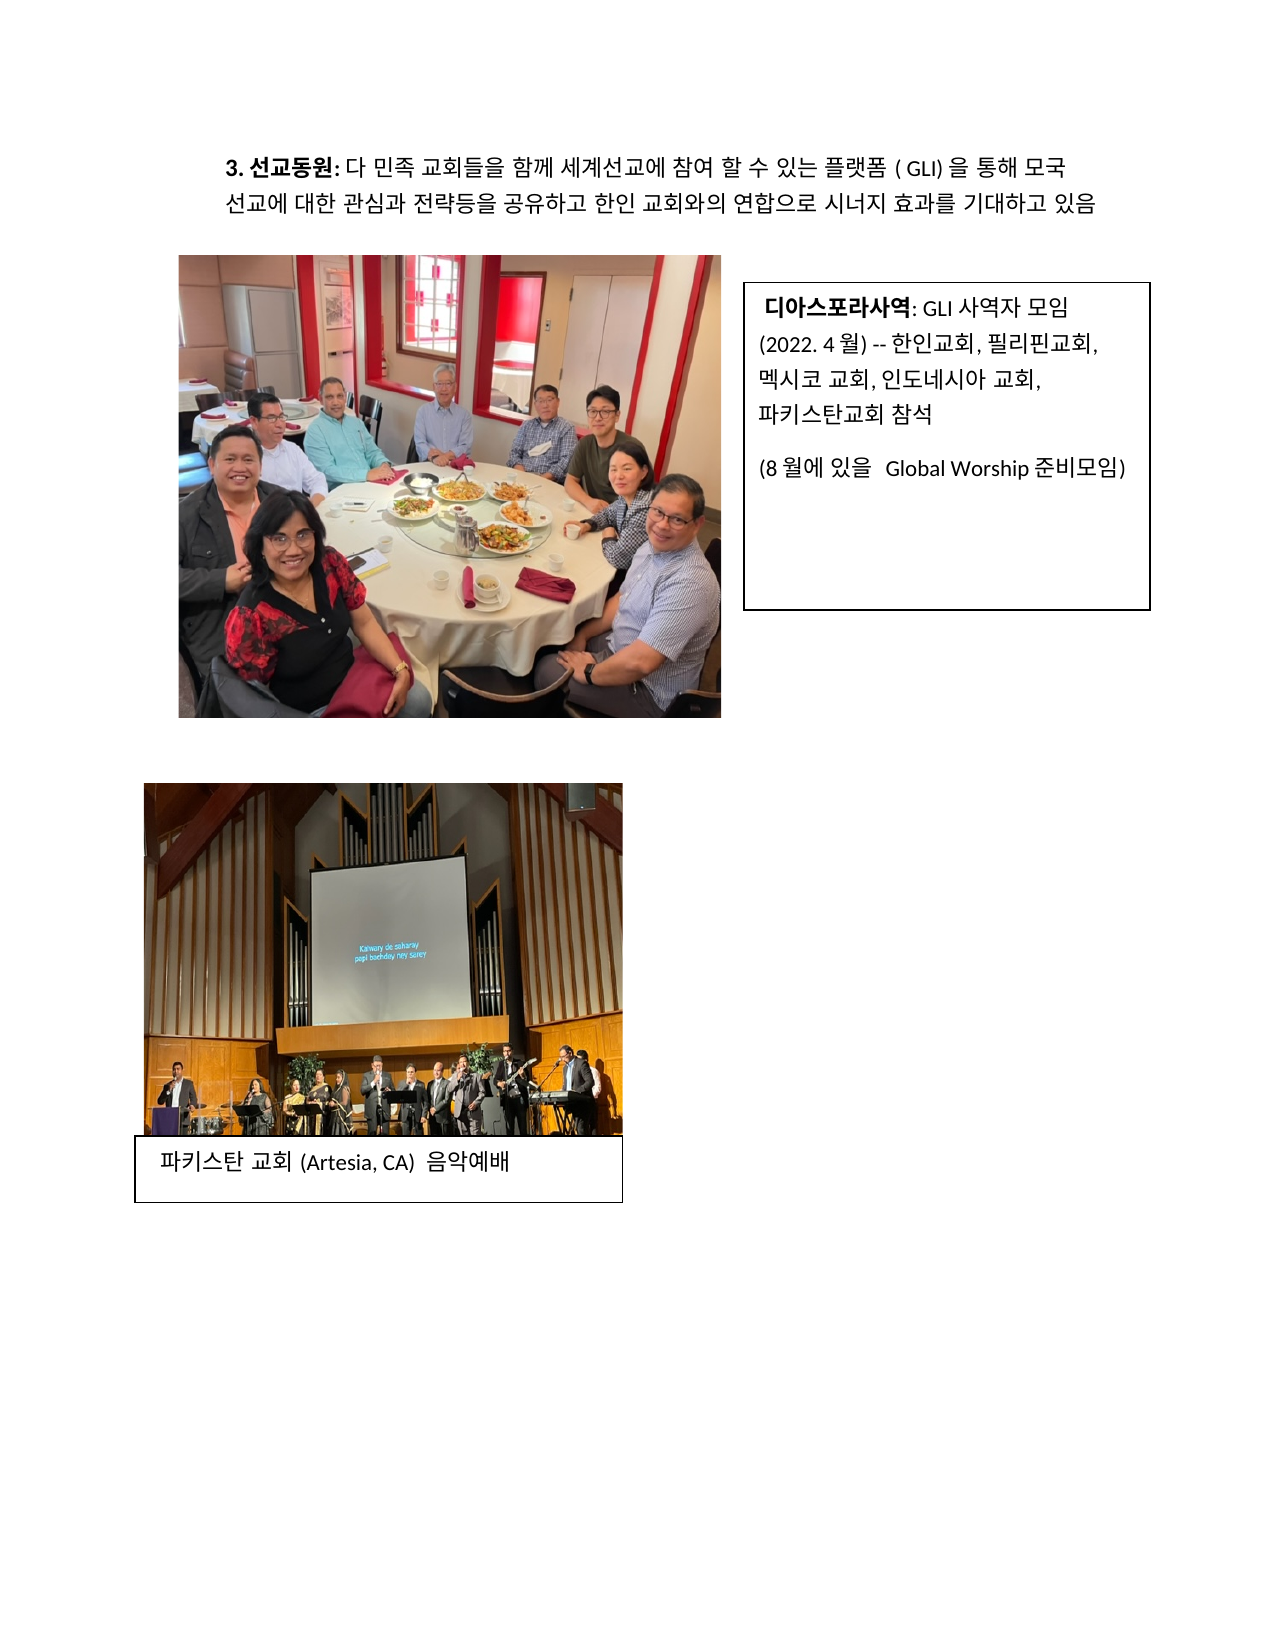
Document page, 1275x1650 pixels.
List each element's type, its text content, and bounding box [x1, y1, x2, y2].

list 3. 선교동원: 다 민족 교회들을 함께 세계선교에 참여 할 수 있는 플랫폼 ( GLI) 을 통해 모국 선교에 대한 관심과 전략등을 공유하고 한인 교회와의 연합으로 시너지 효과를 기대하고 있음 [225, 150, 1125, 219]
picture [143, 783, 623, 1135]
picture [178, 255, 722, 718]
